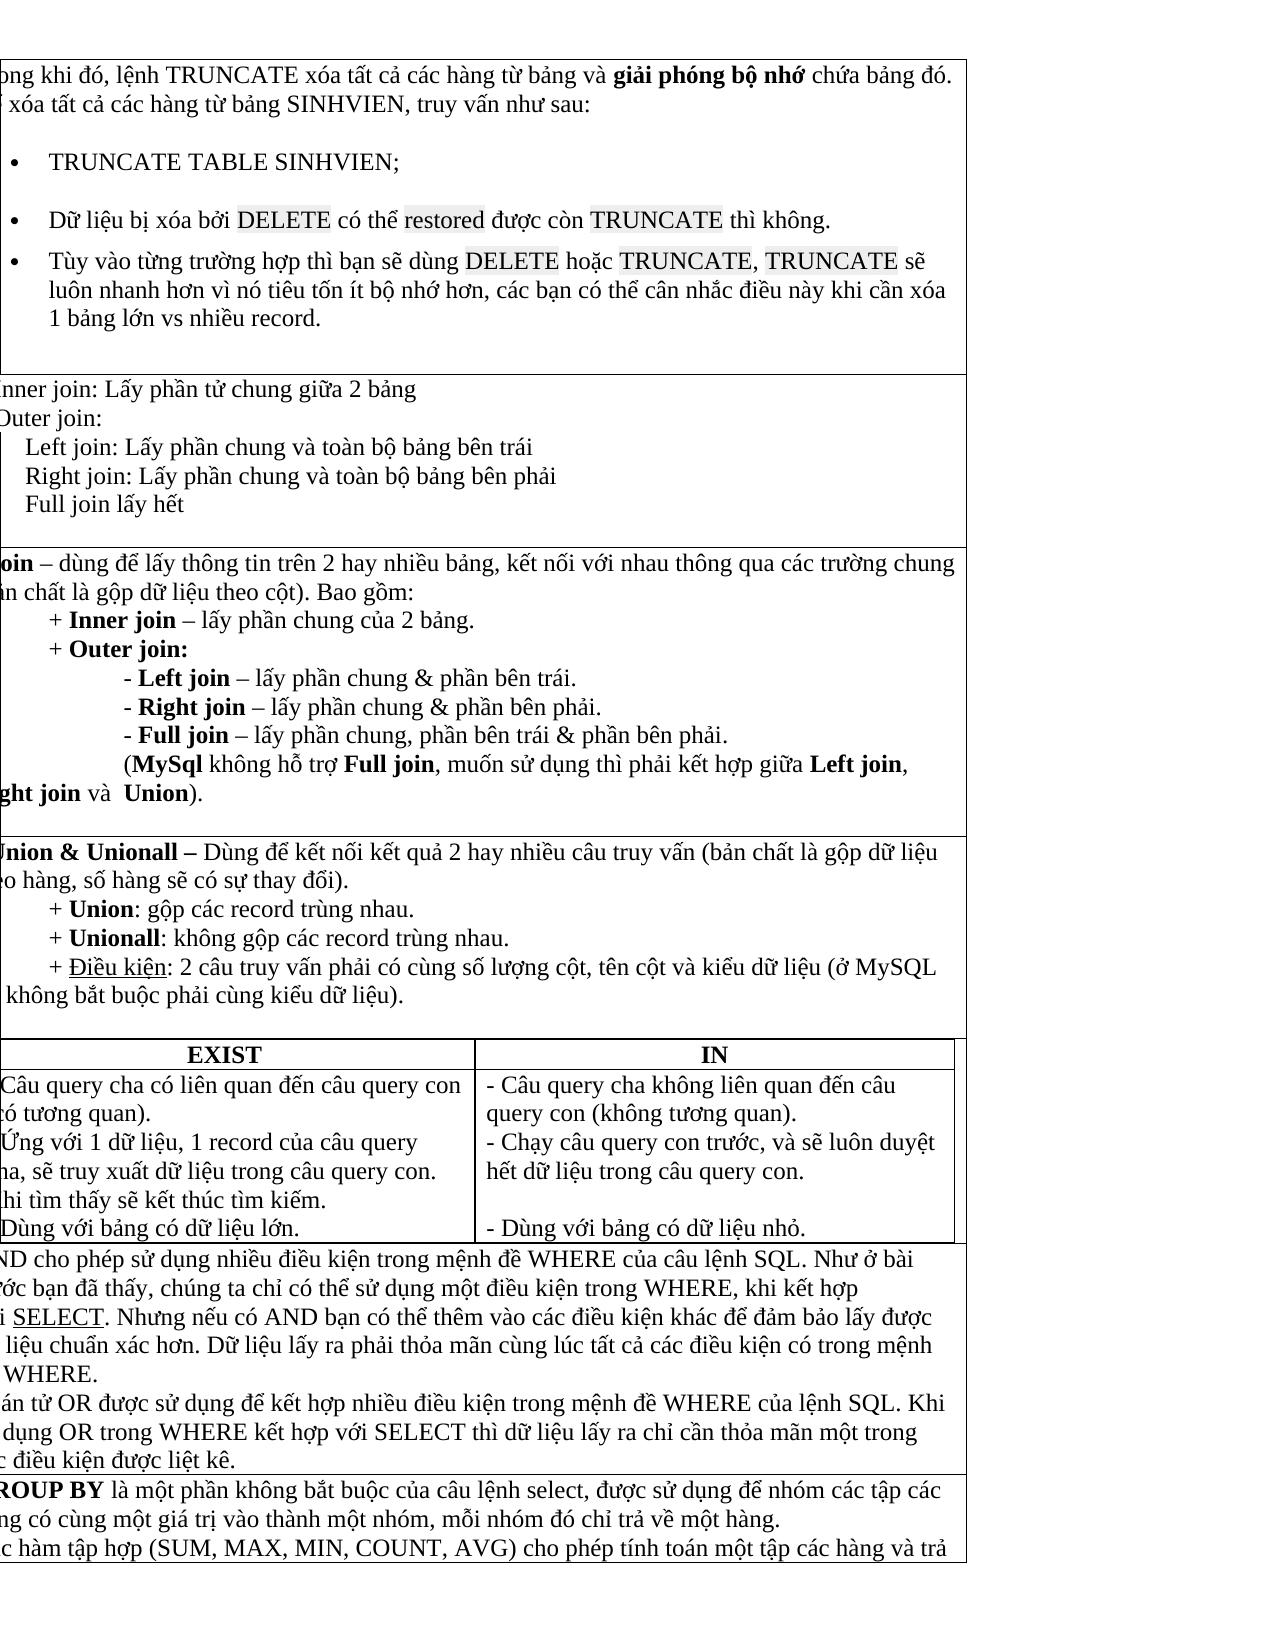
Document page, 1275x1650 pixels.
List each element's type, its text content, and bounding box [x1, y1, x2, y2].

table_cell [955, 1039, 966, 1243]
table_cell - Join – dùng để lấy thông tin trên 2 hay nhiều bảng, kết nối với nhau thông qua các trường chung (bản chất là gộp dữ liệu theo cột). Bao gồm: + Inner join – lấy phần chung của 2 bảng. + Outer join: - Left join – lấy phần chung & phần bên trái. - Right join – lấy phần chung & phần bên phải. - Full join – lấy phần chung, phần bên trái & phần bên phải. (MySql không hỗ trợ Full join, muốn sử dụng thì phải kết hợp giữa Left join, Right join và Union). [1, 548, 966, 836]
table_cell - Union & Unionall – Dùng để kết nối kết quả 2 hay nhiều câu truy vấn (bản chất là gộp dữ liệu theo hàng, số hàng sẽ có sự thay đổi). + Union: gộp các record trùng nhau. + Unionall: không gộp các record trùng nhau. + Điều kiện: 2 câu truy vấn phải có cùng số lượng cột, tên cột và kiểu dữ liệu (ở MySQL thì không bắt buộc phải cùng kiểu dữ liệu). [1, 837, 966, 1038]
table_cell + Inner join: Lấy phần tử chung giữa 2 bảng + Outer join: Left join: Lấy phần chung và toàn bộ bảng bên trái Right join: Lấy phần chung và toàn bộ bảng bên phải Full join lấy hết [1, 375, 966, 547]
table_cell [476, 1040, 954, 1069]
table_cell [1, 1070, 474, 1242]
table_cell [1, 60, 966, 373]
table_cell [1, 1040, 474, 1069]
table_cell [476, 1070, 954, 1242]
table_cell AND cho phép sử dụng nhiều điều kiện trong mệnh đề WHERE của câu lệnh SQL. Như ở bài trước bạn đã thấy, chúng ta chỉ có thể sử dụng một điều kiện trong WHERE, khi kết hợp với SELECT. Nhưng nếu có AND bạn có thể thêm vào các điều kiện khác để đảm bảo lấy được dữ liệu chuẩn xác hơn. Dữ liệu lấy ra phải thỏa mãn cùng lúc tất cả các điều kiện có trong mệnh đề WHERE. Toán tử OR được sử dụng để kết hợp nhiều điều kiện trong mệnh đề WHERE của lệnh SQL. Khi sử dụng OR trong WHERE kết hợp với SELECT thì dữ liệu lấy ra chỉ cần thỏa mãn một trong các điều kiện được liệt kê. [98, 1244, 966, 1474]
